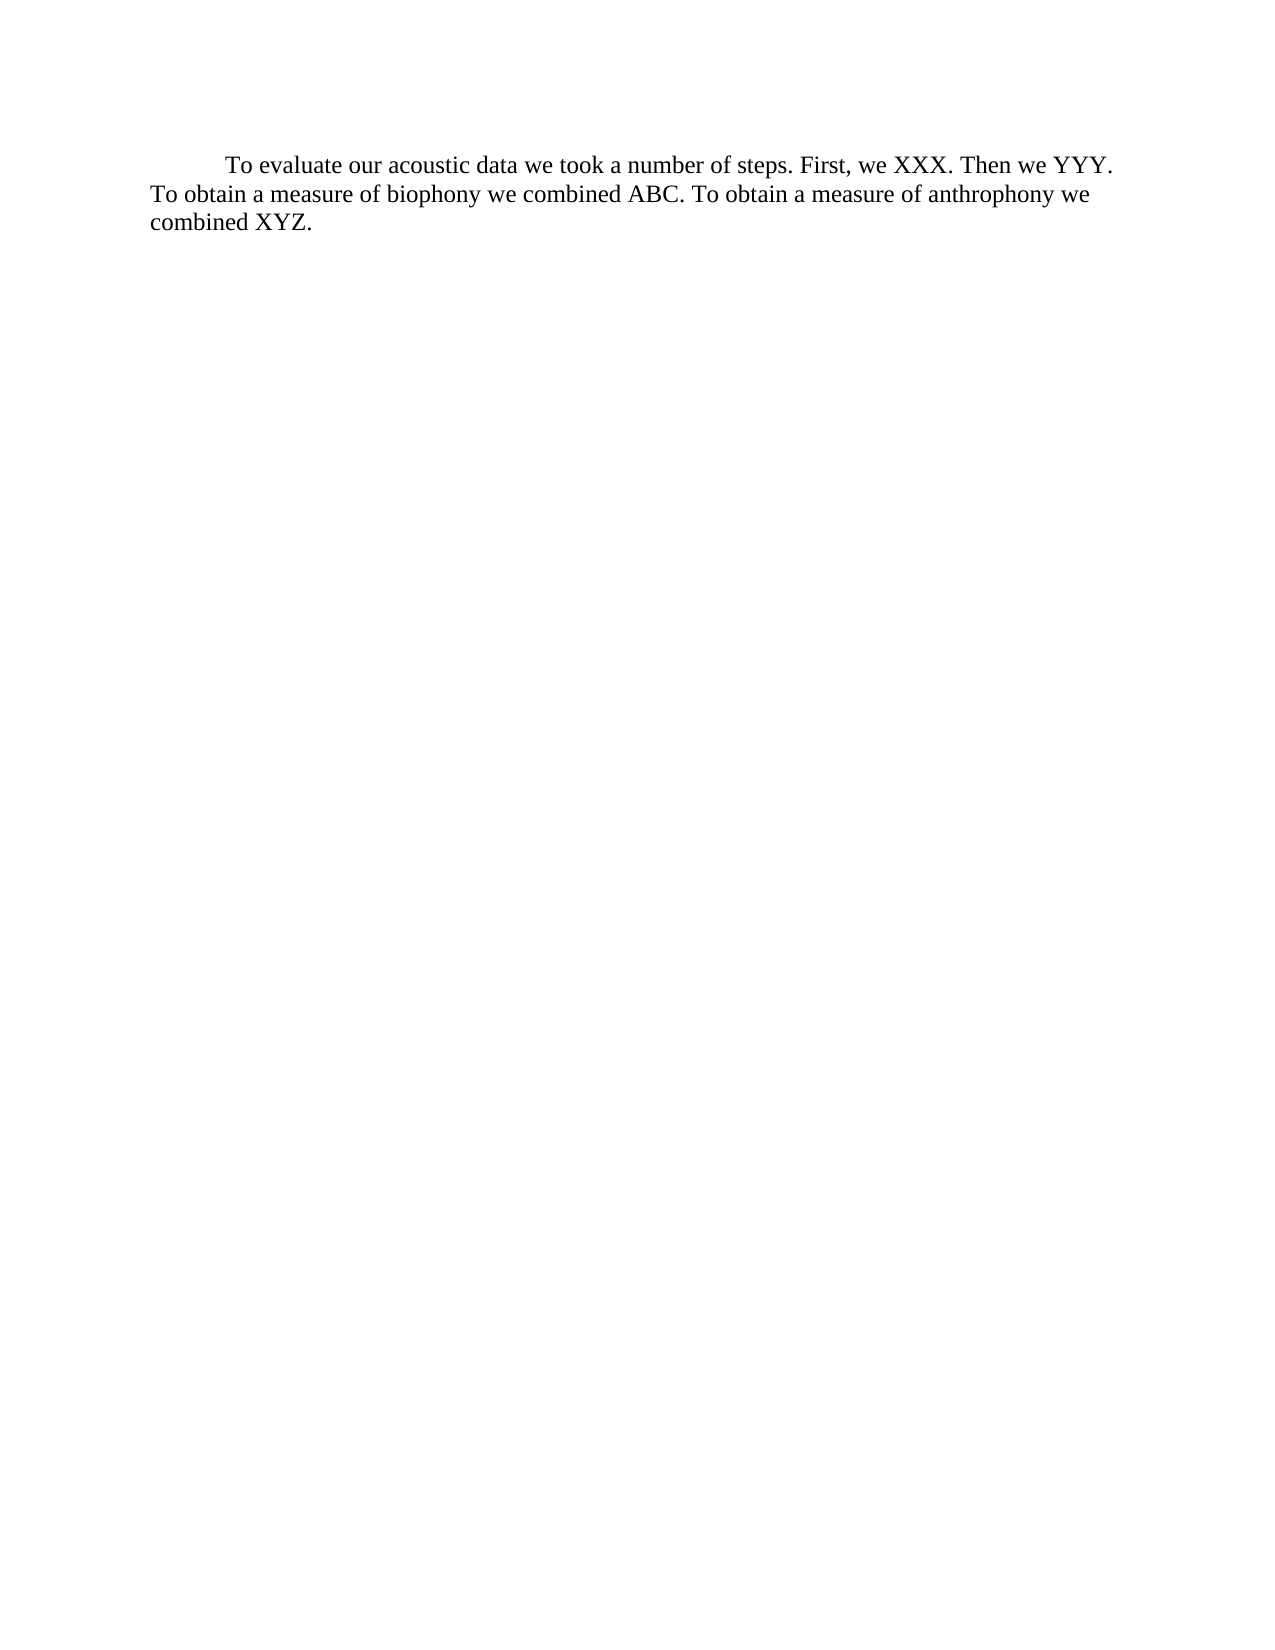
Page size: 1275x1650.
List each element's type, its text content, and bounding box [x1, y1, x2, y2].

text To evaluate our acoustic data we took a number of steps. First, we XXX. Then we YYY. To obtain a measure of biophony we combined ABC. To obtain a measure of anthrophony we combined XYZ. [150, 150, 1125, 236]
